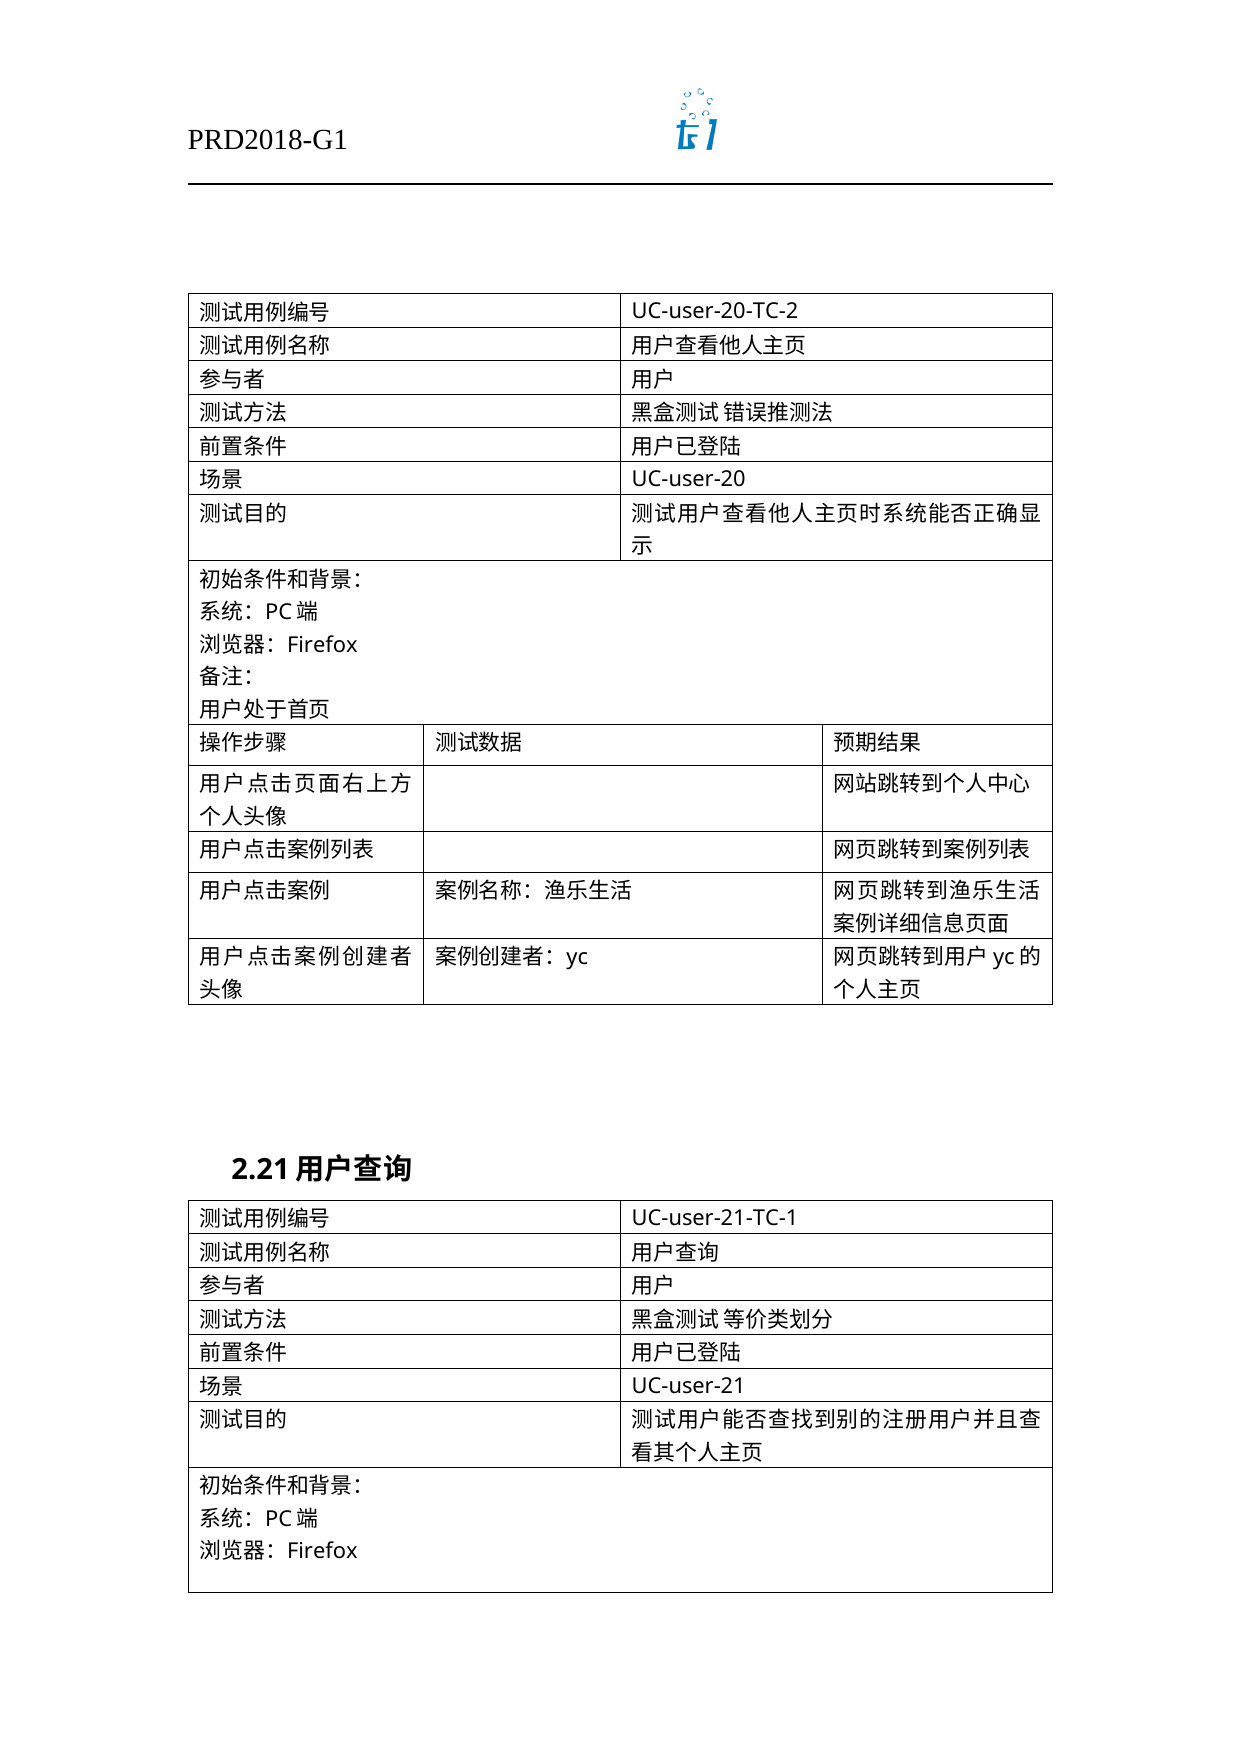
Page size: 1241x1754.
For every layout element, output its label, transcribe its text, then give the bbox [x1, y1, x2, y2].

text 2.21用户查询 [187, 1135, 1053, 1200]
table_header UC-user-21-TC-1 [621, 1201, 1052, 1233]
table_cell 参与者 [189, 1268, 620, 1300]
table_cell 前置条件 [189, 1335, 620, 1367]
table_cell 初始条件和背景： 系统：PC端 浏览器：Firefox 备注： 用户处于首页 [189, 561, 1052, 724]
table_cell 网页跳转到案例列表 [823, 832, 1052, 872]
table_cell 测试目的 [189, 495, 620, 560]
table_cell 测试用例名称 [189, 328, 620, 360]
table_cell 用户查看他人主页 [621, 328, 1052, 360]
table_cell 场景 [189, 462, 620, 494]
table_cell 案例名称：渔乐生活 [424, 873, 822, 938]
table_cell 用户 [621, 361, 1052, 394]
table_cell 测试方法 [189, 395, 620, 427]
table_cell 初始条件和背景： 系统：PC端 浏览器：Firefox 备注： 用户处于个人空间 [189, 1468, 1052, 1592]
table_cell 测试方法 [189, 1301, 620, 1334]
table_cell 操作步骤 [189, 725, 423, 765]
table_cell 测试用例名称 [189, 1234, 620, 1267]
table_cell 用户 [621, 1268, 1052, 1300]
table_cell 前置条件 [189, 428, 620, 461]
table_cell 网页跳转到用户yc的个人主页 [823, 939, 1052, 1004]
table_cell [424, 832, 822, 872]
table_cell 测试目的 [189, 1402, 620, 1467]
table_header UC-user-20-TC-2 [621, 294, 1052, 327]
table_cell [424, 766, 822, 831]
table_header 测试用例编号 [189, 1201, 620, 1233]
table_cell 测试用户查看他人主页时系统能否正确显示 [621, 495, 1052, 560]
table_cell 用户已登陆 [621, 1335, 1052, 1367]
table_cell 用户点击页面右上方个人头像 [189, 766, 423, 831]
table_cell 场景 [189, 1369, 620, 1401]
table_cell 案例创建者：yc [424, 939, 822, 1004]
table_cell 用户查询 [621, 1234, 1052, 1267]
table_cell 预期结果 [823, 725, 1052, 765]
table_cell 用户点击案例 [189, 873, 423, 938]
table_cell UC-user-20 [621, 462, 1052, 494]
table_cell 测试用户能否查找到别的注册用户并且查看其个人主页 [621, 1402, 1052, 1467]
table_cell 测试数据 [424, 725, 822, 765]
table_cell UC-user-21 [621, 1369, 1052, 1401]
table_cell 黑盒测试 错误推测法 [621, 395, 1052, 427]
table_cell 黑盒测试 等价类划分 [621, 1301, 1052, 1334]
table_cell 用户点击案例列表 [189, 832, 423, 872]
table_cell 参与者 [189, 361, 620, 394]
table_cell 用户点击案例创建者头像 [189, 939, 423, 1004]
table_cell 网站跳转到个人中心 [823, 766, 1052, 831]
picture [676, 88, 718, 150]
table_header 测试用例编号 [189, 294, 620, 327]
table_cell 用户已登陆 [621, 428, 1052, 461]
table_cell 网页跳转到渔乐生活案例详细信息页面 [823, 873, 1052, 938]
